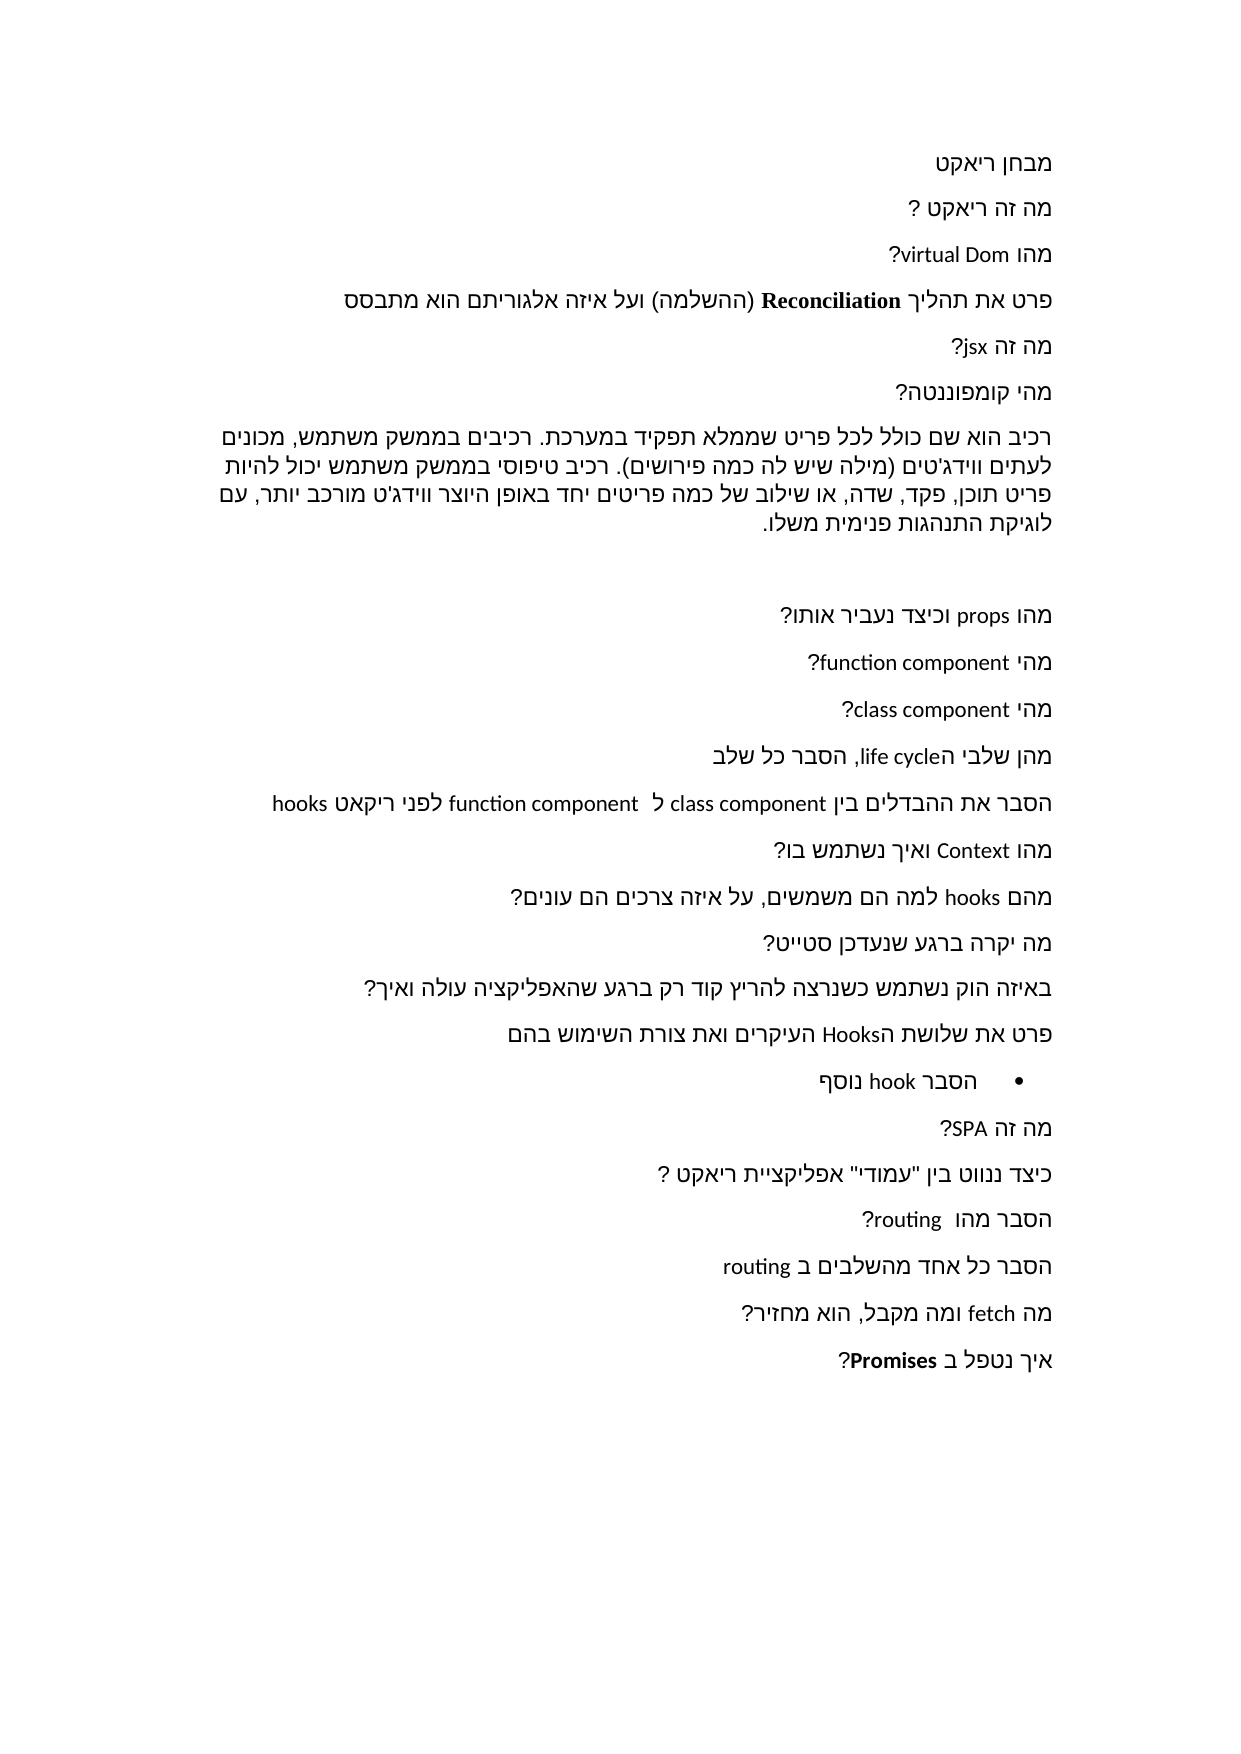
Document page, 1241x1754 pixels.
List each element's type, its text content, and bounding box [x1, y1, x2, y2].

text הסבר כל אחד מהשלבים ב routing [187, 1252, 1053, 1281]
text מהן שלבי הlife cycle, הסבר כל שלב [187, 742, 1053, 770]
text מבחן ריאקט [187, 150, 1053, 176]
text מה זה ריאקט ? [187, 195, 1053, 221]
text מה זה jsx? [187, 332, 1053, 360]
text מהו virtual Dom? [187, 240, 1053, 268]
text מהי function component? [187, 648, 1053, 676]
text מהי קומפוננטה? [187, 379, 1053, 406]
text כיצד ננווט בין "עמודי" אפליקציית ריאקט ? [187, 1161, 1053, 1187]
text מהם hooks למה הם משמשים, על איזה צרכים הם עונים? [187, 883, 1053, 911]
text מה יקרה ברגע שנעדכן סטייט? [187, 930, 1053, 956]
text פרט את תהליך Reconciliation (ההשלמה) ועל איזה אלגוריתם הוא מתבסס [187, 287, 1053, 313]
text מה fetch ומה מקבל, הוא מחזיר? [187, 1299, 1053, 1327]
text מהו Context ואיך נשתמש בו? [187, 836, 1053, 864]
text פרט את שלושת הHooks העיקרים ואת צורת השימוש בהם [187, 1020, 1053, 1048]
text מהו props וכיצד נעביר אותו? [187, 602, 1053, 629]
text הסבר מהו routing? [187, 1206, 1053, 1234]
list הסבר hook נוסף [187, 1067, 1015, 1095]
text באיזה הוק נשתמש כשנרצה להריץ קוד רק ברגע שהאפליקציה עולה ואיך? [187, 975, 1053, 1001]
text הסבר את ההבדלים בין class component ל function component לפני ריקאט hooks [187, 789, 1053, 817]
text מה זה SPA? [187, 1114, 1053, 1142]
text רכיב הוא שם כולל לכל פריט שממלא תפקיד במערכת. רכיבים בממשק משתמש, מכונים לעתים ווידג'טים (מילה שיש לה כמה פירושים). רכיב טיפוסי בממשק משתמש יכול להיות פריט תוכן, פקד, שדה, או שילוב של כמה פריטים יחד באופן היוצר ווידג'ט מורכב יותר, עם לוגיקת התנהגות פנימית משלו. [187, 424, 1053, 536]
text מהי class component? [187, 695, 1053, 723]
text איך נטפל ב Promises? [187, 1346, 1053, 1374]
